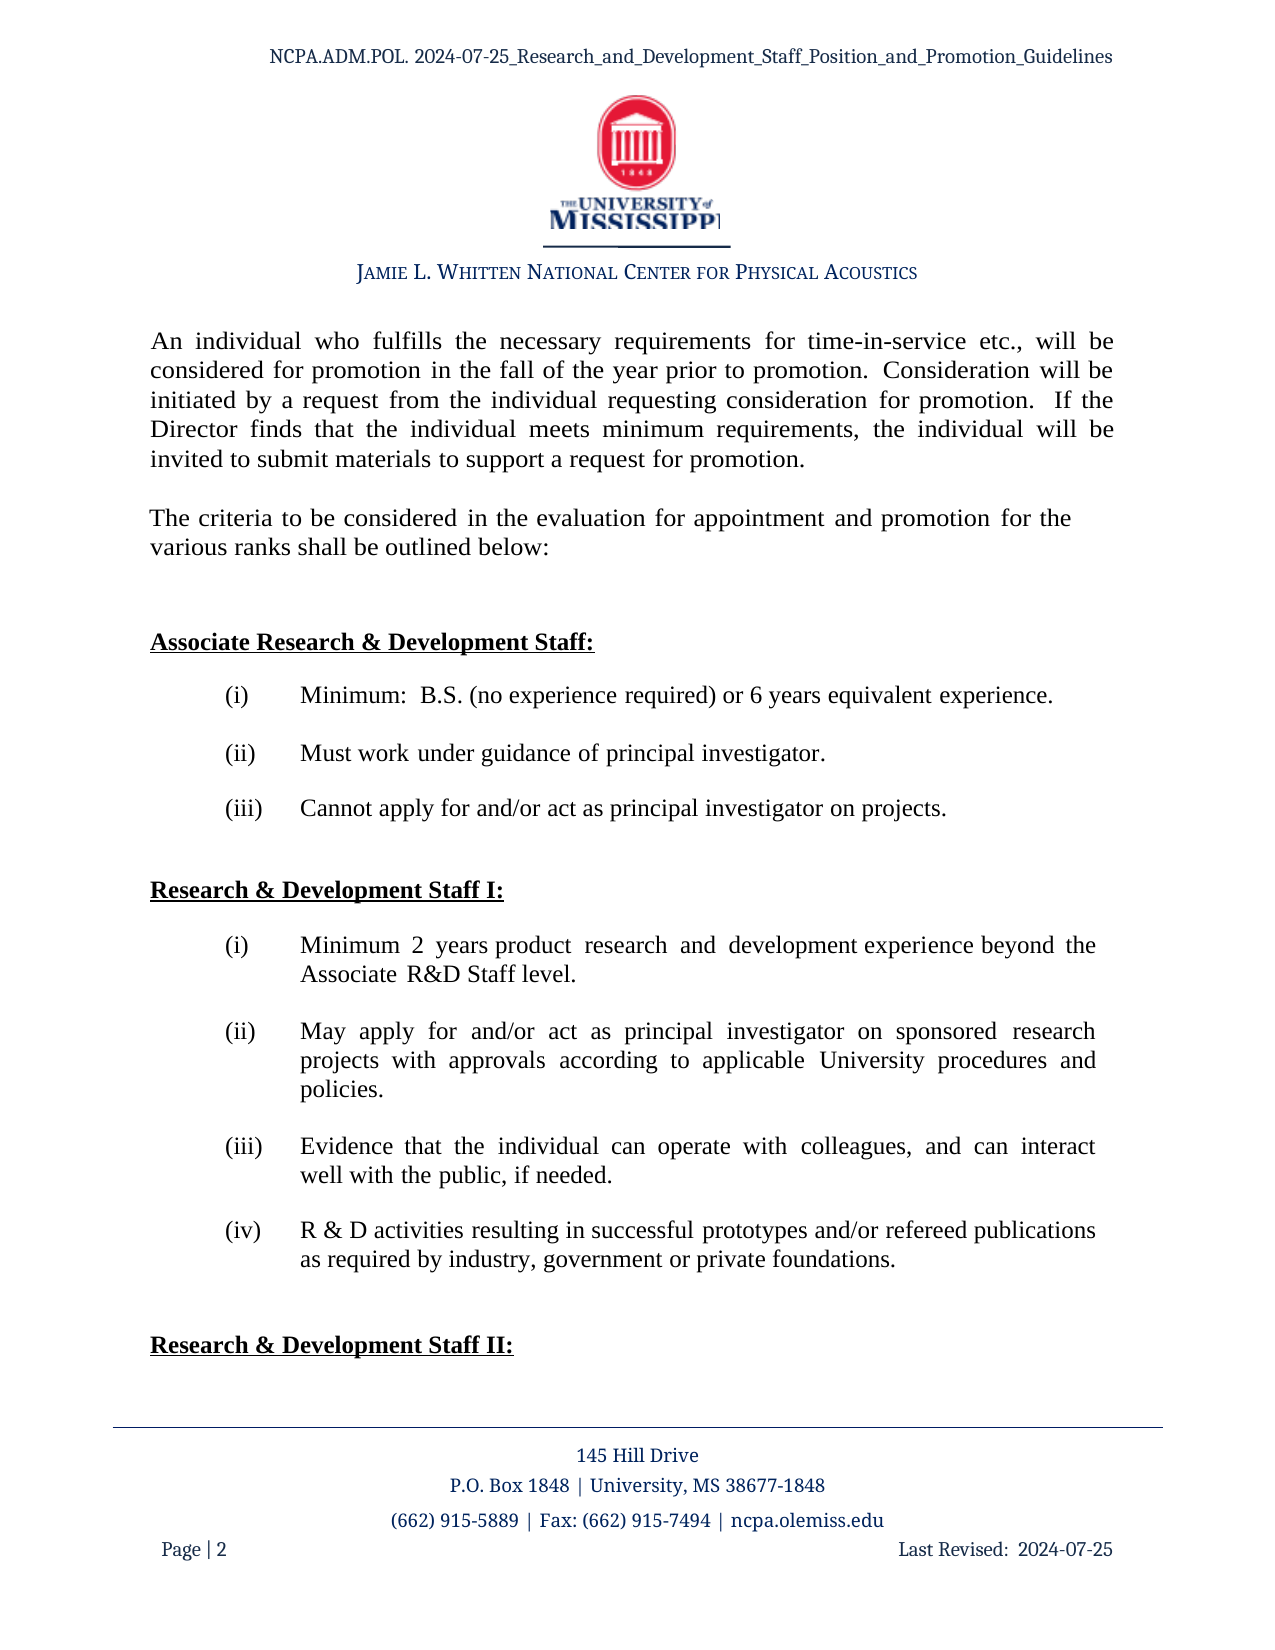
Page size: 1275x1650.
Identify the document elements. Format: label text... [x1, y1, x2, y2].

text Research & Development Staff II: [150, 1330, 1125, 1358]
text An individual who fulfills the necessary requirements for time-in-service etc., will be considered for promotion in the fall of the year prior to promotion. Consideration will be initiated by a request from the individual requesting consideration for promotion. If the Director finds that the individual meets minimum requirements, the individual will be invited to submit materials to support a request for promotion. [150, 326, 1114, 473]
text Associate Research & Development Staff: [150, 627, 1125, 656]
list Must work under guidance of principal investigator. [225, 738, 1096, 767]
list Minimum: B.S. (no experience required) or 6 years equivalent experience. [225, 681, 1096, 709]
list Cannot apply for and/or act as principal investigator on projects. [225, 793, 1096, 822]
list Minimum 2 years product research and development experience beyond the Associate R&D Staff level. [225, 930, 1096, 988]
list Evidence that the individual can operate with colleagues, and can interact well with the public, if needed. [225, 1131, 1096, 1189]
text Research & Development Staff I: [150, 875, 829, 904]
list May apply for and/or act as principal investigator on sponsored research projects with approvals according to applicable University procedures and policies. [225, 1016, 1096, 1103]
text The criteria to be considered in the evaluation for appointment and promotion for the various ranks shall be outlined below: [149, 503, 1071, 560]
list R & D activities resulting in successful prototypes and/or refereed publications as required by industry, government or private foundations. [225, 1215, 1096, 1273]
